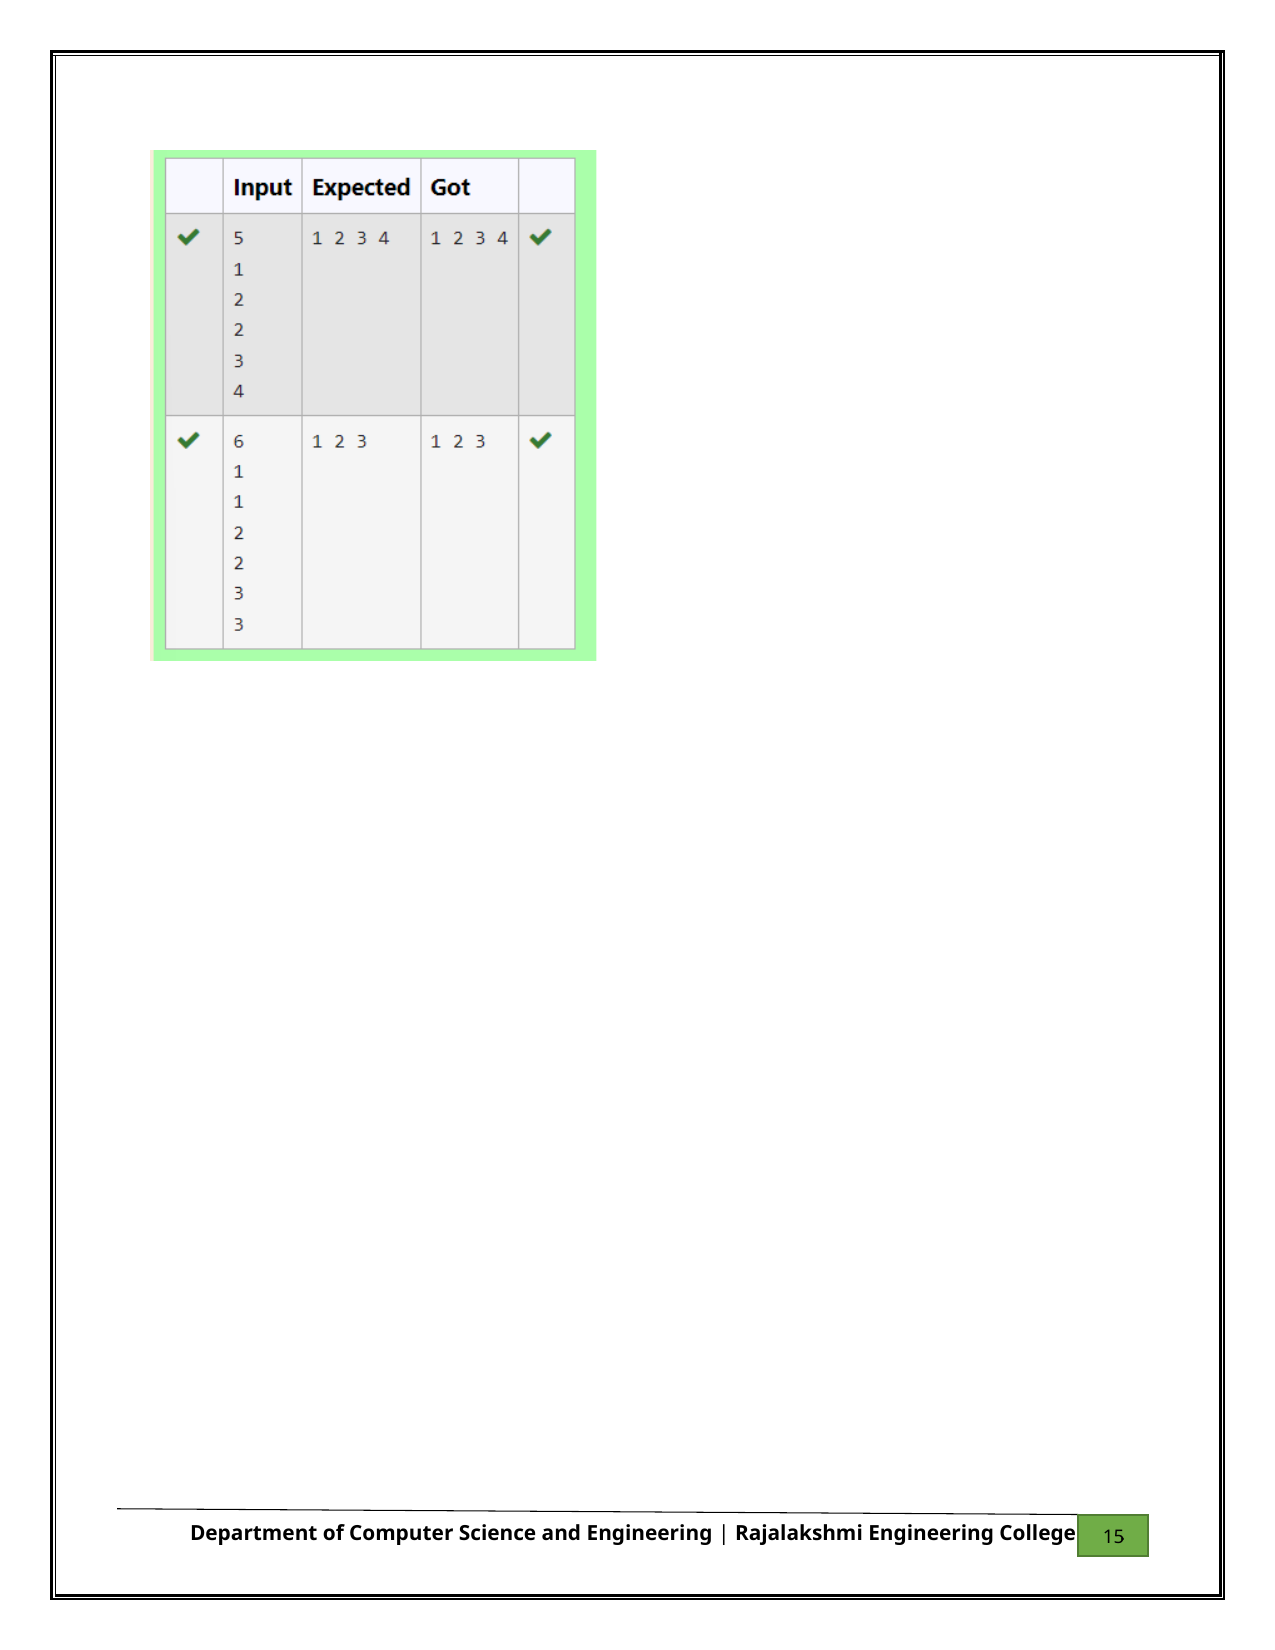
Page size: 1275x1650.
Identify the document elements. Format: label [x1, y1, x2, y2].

picture [150, 150, 597, 661]
